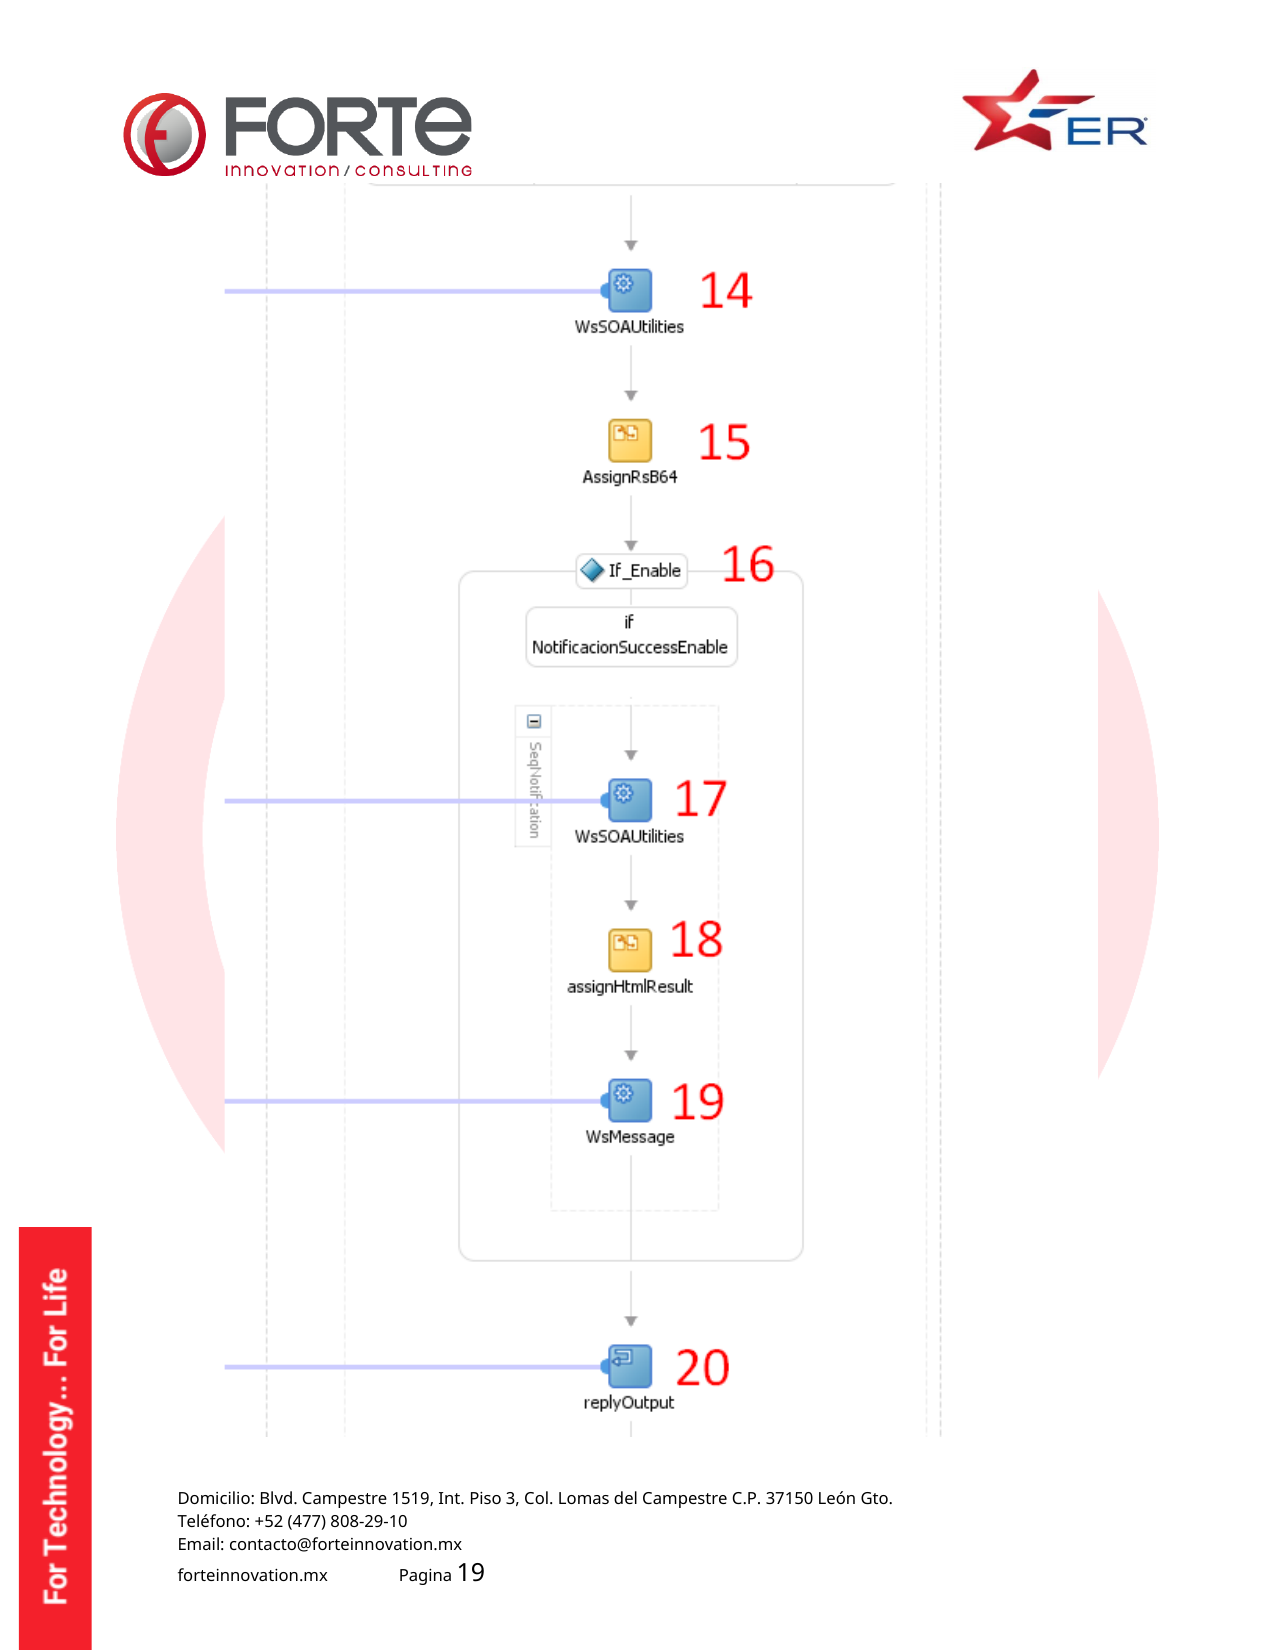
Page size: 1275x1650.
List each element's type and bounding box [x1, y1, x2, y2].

picture [953, 67, 1157, 152]
picture [123, 93, 472, 176]
picture [224, 183, 1098, 1437]
